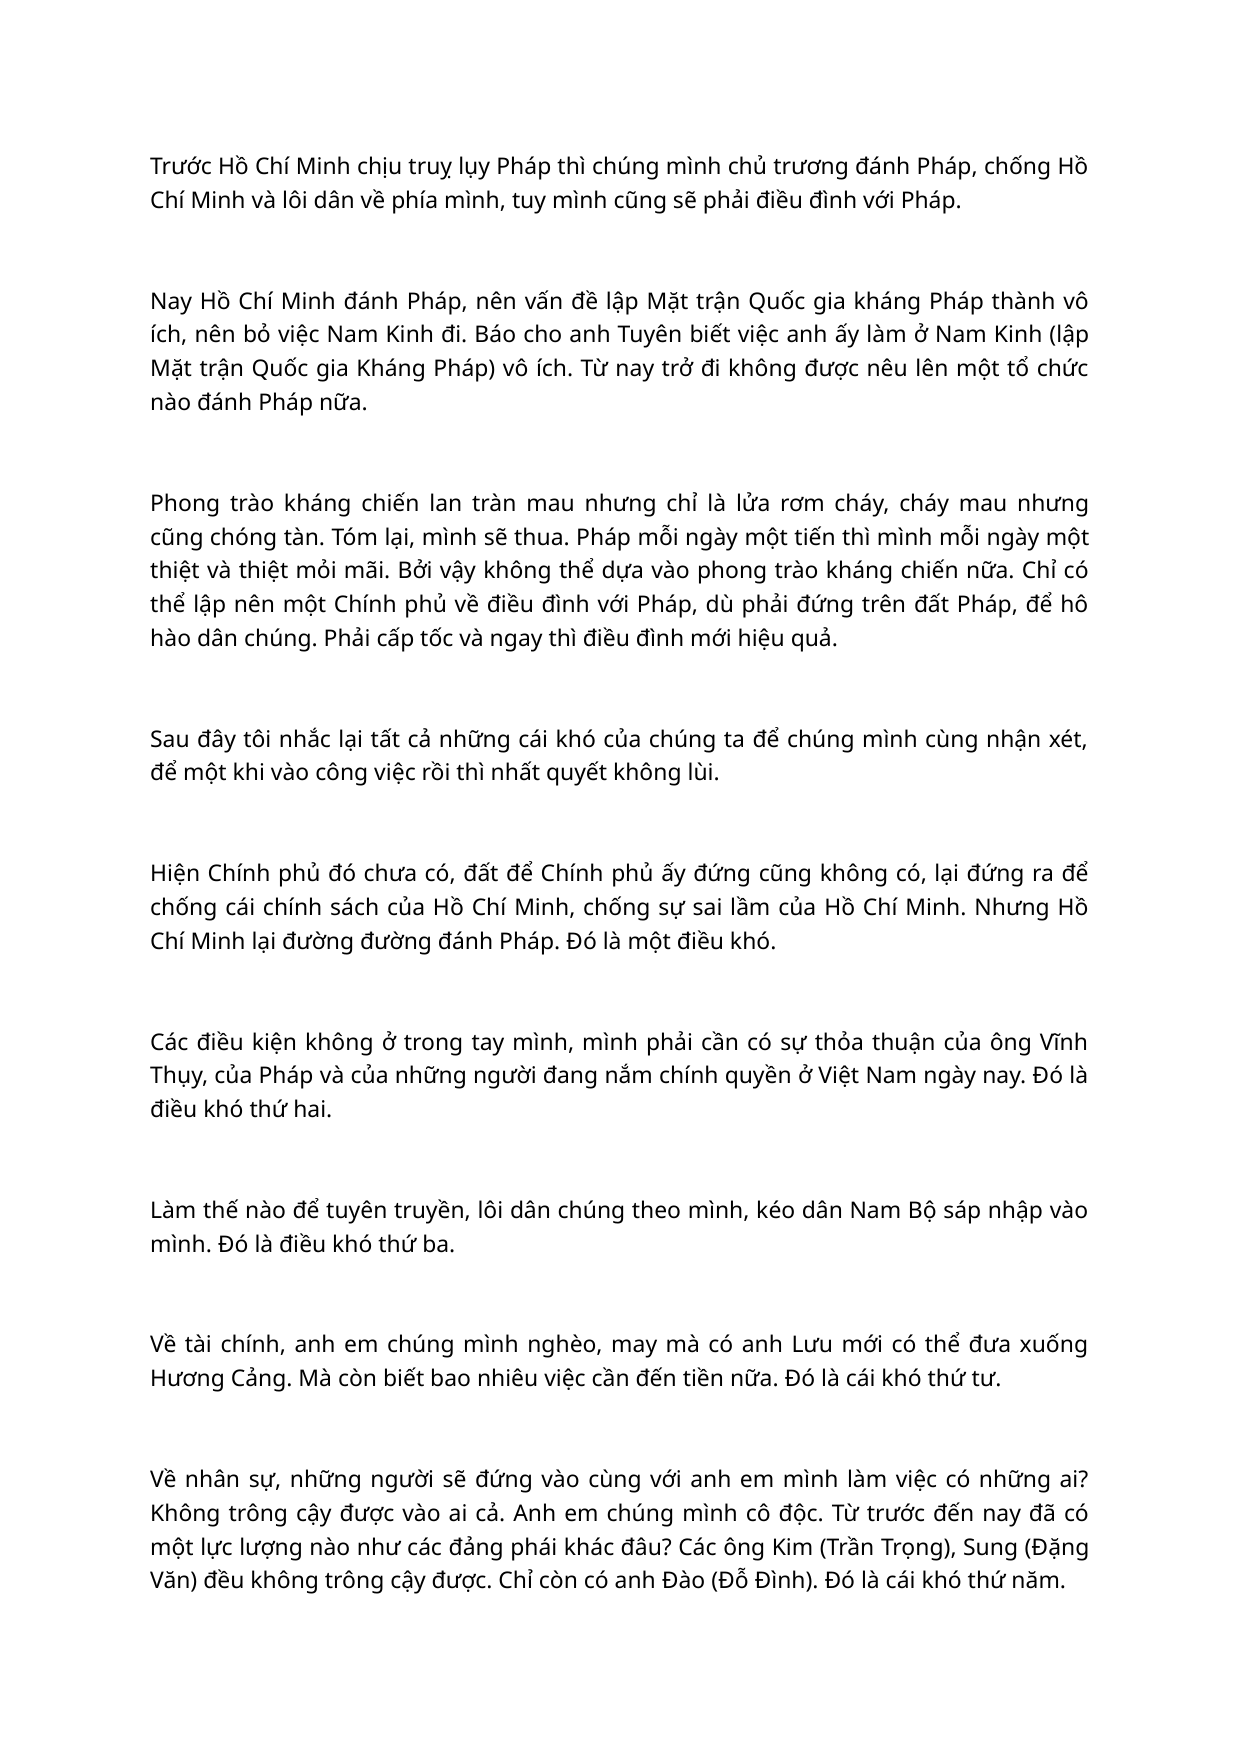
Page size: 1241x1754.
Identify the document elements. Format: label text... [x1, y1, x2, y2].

text Trước Hồ Chí Minh chịu truỵ lụy Pháp thì chúng mình chủ trương đánh Pháp, chống Hồ Chí Minh và lôi dân về phía mình, tuy mình cũng sẽ phải điều đình với Pháp. [150, 150, 1090, 215]
text Sau đây tôi nhắc lại tất cả những cái khó của chúng ta để chúng mình cùng nhận xét, để một khi vào công việc rồi thì nhất quyết không lùi. [150, 722, 1090, 787]
text Hiện Chính phủ đó chưa có, đất để Chính phủ ấy đứng cũng không có, lại đứng ra để chống cái chính sách của Hồ Chí Minh, chống sự sai lầm của Hồ Chí Minh. Nhưng Hồ Chí Minh lại đường đường đánh Pháp. Đó là một điều khó. [150, 857, 1090, 956]
text Về tài chính, anh em chúng mình nghèo, may mà có anh Lưu mới có thể đưa xuống Hương Cảng. Mà còn biết bao nhiêu việc cần đến tiền nữa. Đó là cái khó thứ tư. [150, 1328, 1090, 1393]
text Về nhân sự, những người sẽ đứng vào cùng với anh em mình làm việc có những ai? Không trông cậy được vào ai cả. Anh em chúng mình cô độc. Từ trước đến nay đã có một lực lượng nào như các đảng phái khác đâu? Các ông Kim (Trần Trọng), Sung (Đặng Văn) đều không trông cậy được. Chỉ còn có anh Đào (Đỗ Đình). Đó là cái khó thứ năm. [150, 1463, 1090, 1595]
text Nay Hồ Chí Minh đánh Pháp, nên vấn đề lập Mặt trận Quốc gia kháng Pháp thành vô ích, nên bỏ việc Nam Kinh đi. Báo cho anh Tuyên biết việc anh ấy làm ở Nam Kinh (lập Mặt trận Quốc gia Kháng Pháp) vô ích. Từ nay trở đi không được nêu lên một tổ chức nào đánh Pháp nữa. [150, 284, 1090, 417]
text Làm thế nào để tuyên truyền, lôi dân chúng theo mình, kéo dân Nam Bộ sáp nhập vào mình. Đó là điều khó thứ ba. [150, 1194, 1090, 1259]
text Phong trào kháng chiến lan tràn mau nhưng chỉ là lửa rơm cháy, cháy mau nhưng cũng chóng tàn. Tóm lại, mình sẽ thua. Pháp mỗi ngày một tiến thì mình mỗi ngày một thiệt và thiệt mỏi mãi. Bởi vậy không thể dựa vào phong trào kháng chiến nữa. Chỉ có thể lập nên một Chính phủ về điều đình với Pháp, dù phải đứng trên đất Pháp, để hô hào dân chúng. Phải cấp tốc và ngay thì điều đình mới hiệu quả. [150, 487, 1090, 653]
text Các điều kiện không ở trong tay mình, mình phải cần có sự thỏa thuận của ông Vĩnh Thụy, của Pháp và của những người đang nắm chính quyền ở Việt Nam ngày nay. Đó là điều khó thứ hai. [150, 1025, 1090, 1124]
